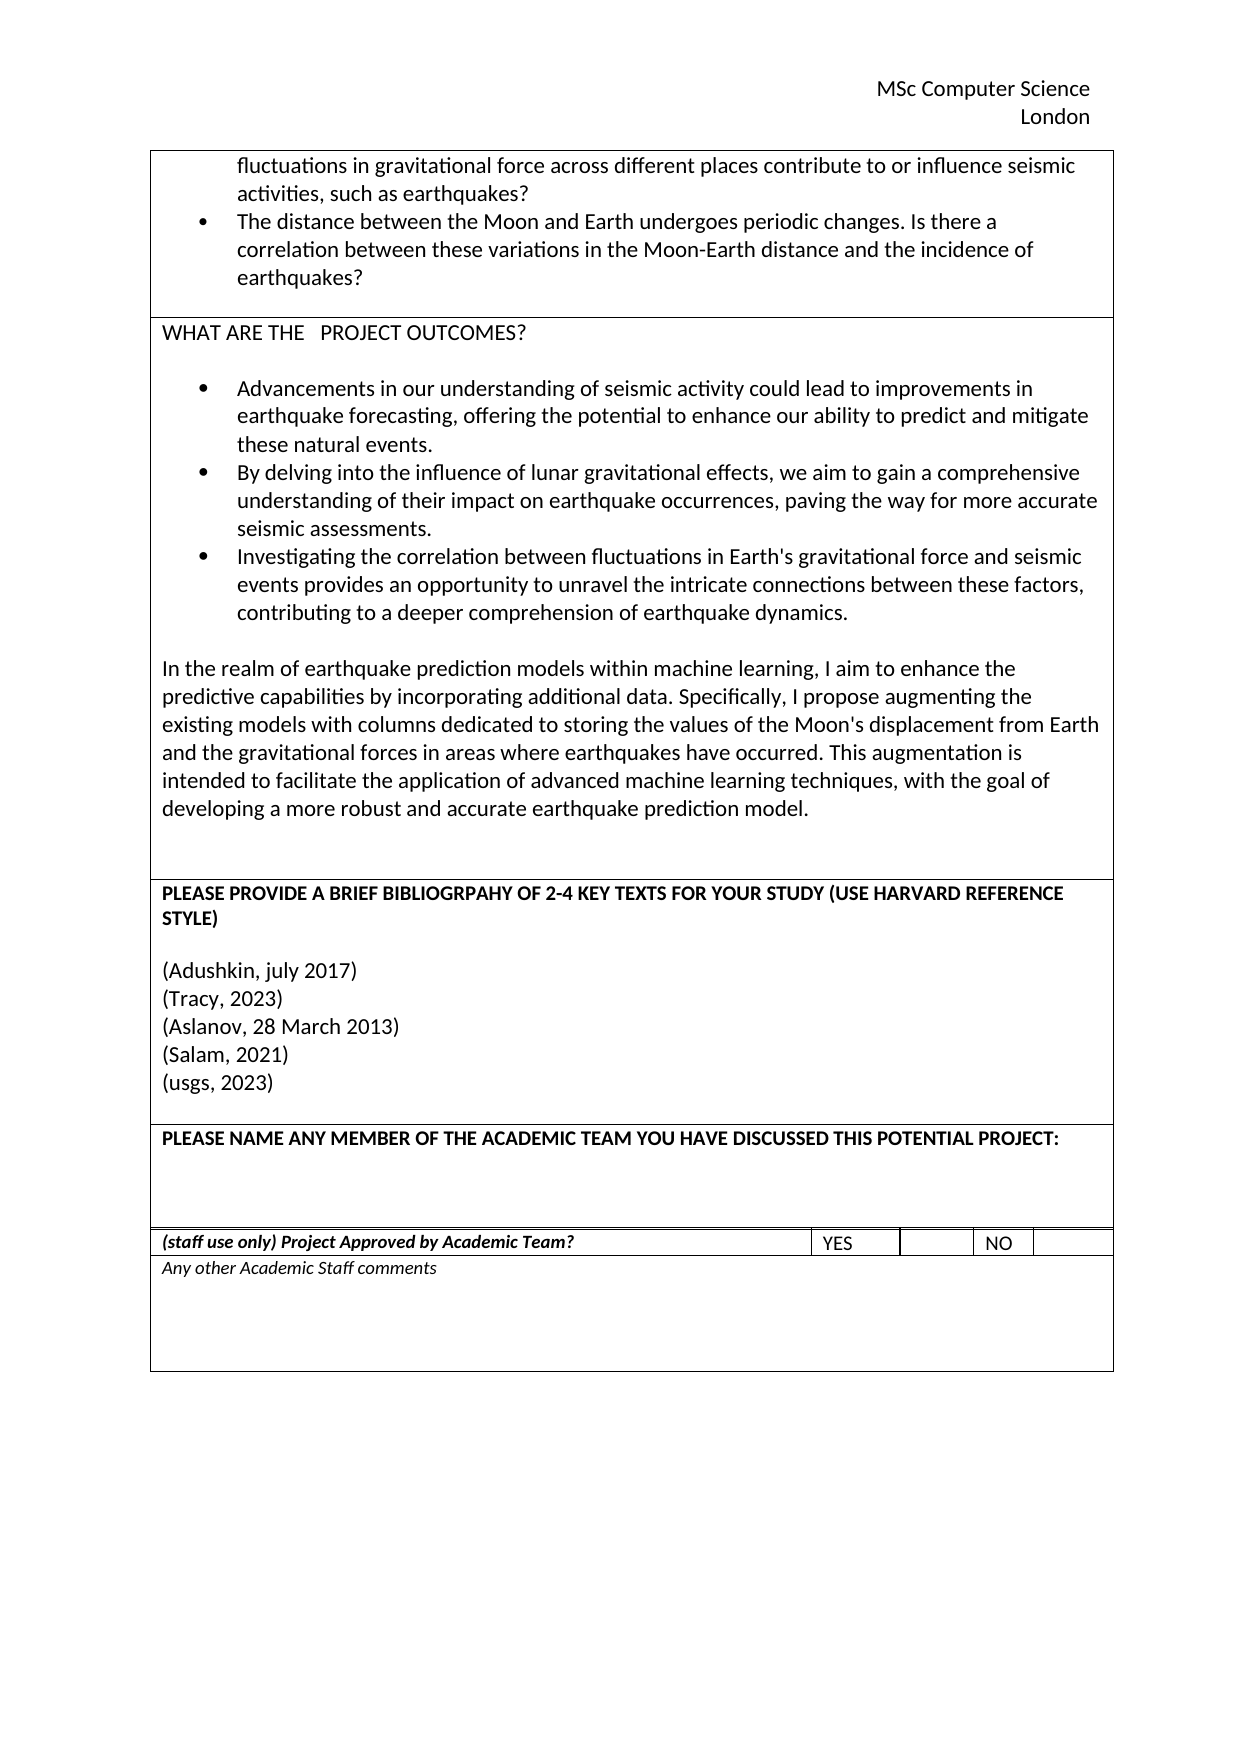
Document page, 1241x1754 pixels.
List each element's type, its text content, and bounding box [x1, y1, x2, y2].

table_cell NO [974, 1230, 1033, 1255]
table_cell [901, 1230, 973, 1255]
table_cell YES [812, 1230, 899, 1255]
table_cell PLEASE NAME ANY MEMBER OF THE ACADEMIC TEAM YOU HAVE DISCUSSED THIS POTENTIAL PROJECT: [151, 1125, 1113, 1227]
table_cell WHAT ARE THE PROJECT OUTCOMES? Advancements in our understanding of seismic activity could lead to improvements in earthquake forecasting, offering the potential to enhance our ability to predict and mitigate these natural events. By delving into the influence of lunar gravitational effects, we aim to gain a comprehensive understanding of their impact on earthquake occurrences, paving the way for more accurate seismic assessments. Investigating the correlation between fluctuations in Earth's gravitational force and seismic events provides an opportunity to unravel the intricate connections between these factors, contributing to a deeper comprehension of earthquake dynamics. In the realm of earthquake prediction models within machine learning, I aim to enhance the predictive capabilities by incorporating additional data. Specifically, I propose augmenting the existing models with columns dedicated to storing the values of the Moon's displacement from Earth and the gravitational forces in areas where earthquakes have occurred. This augmentation is intended to facilitate the application of advanced machine learning techniques, with the goal of developing a more robust and accurate earthquake prediction model. [151, 318, 1113, 879]
table_cell Any other Academic Staff comments [151, 1256, 1113, 1371]
table_cell (staff use only) Project Approved by Academic Team? [151, 1230, 811, 1255]
table_cell PLEASE PROVIDE A BRIEF BIBLIOGRPAHY OF 2-4 KEY TEXTS FOR YOUR STUDY (USE HARVARD REFERENCE STYLE) [151, 880, 1113, 1124]
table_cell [151, 151, 1113, 317]
table_cell [1034, 1230, 1113, 1255]
